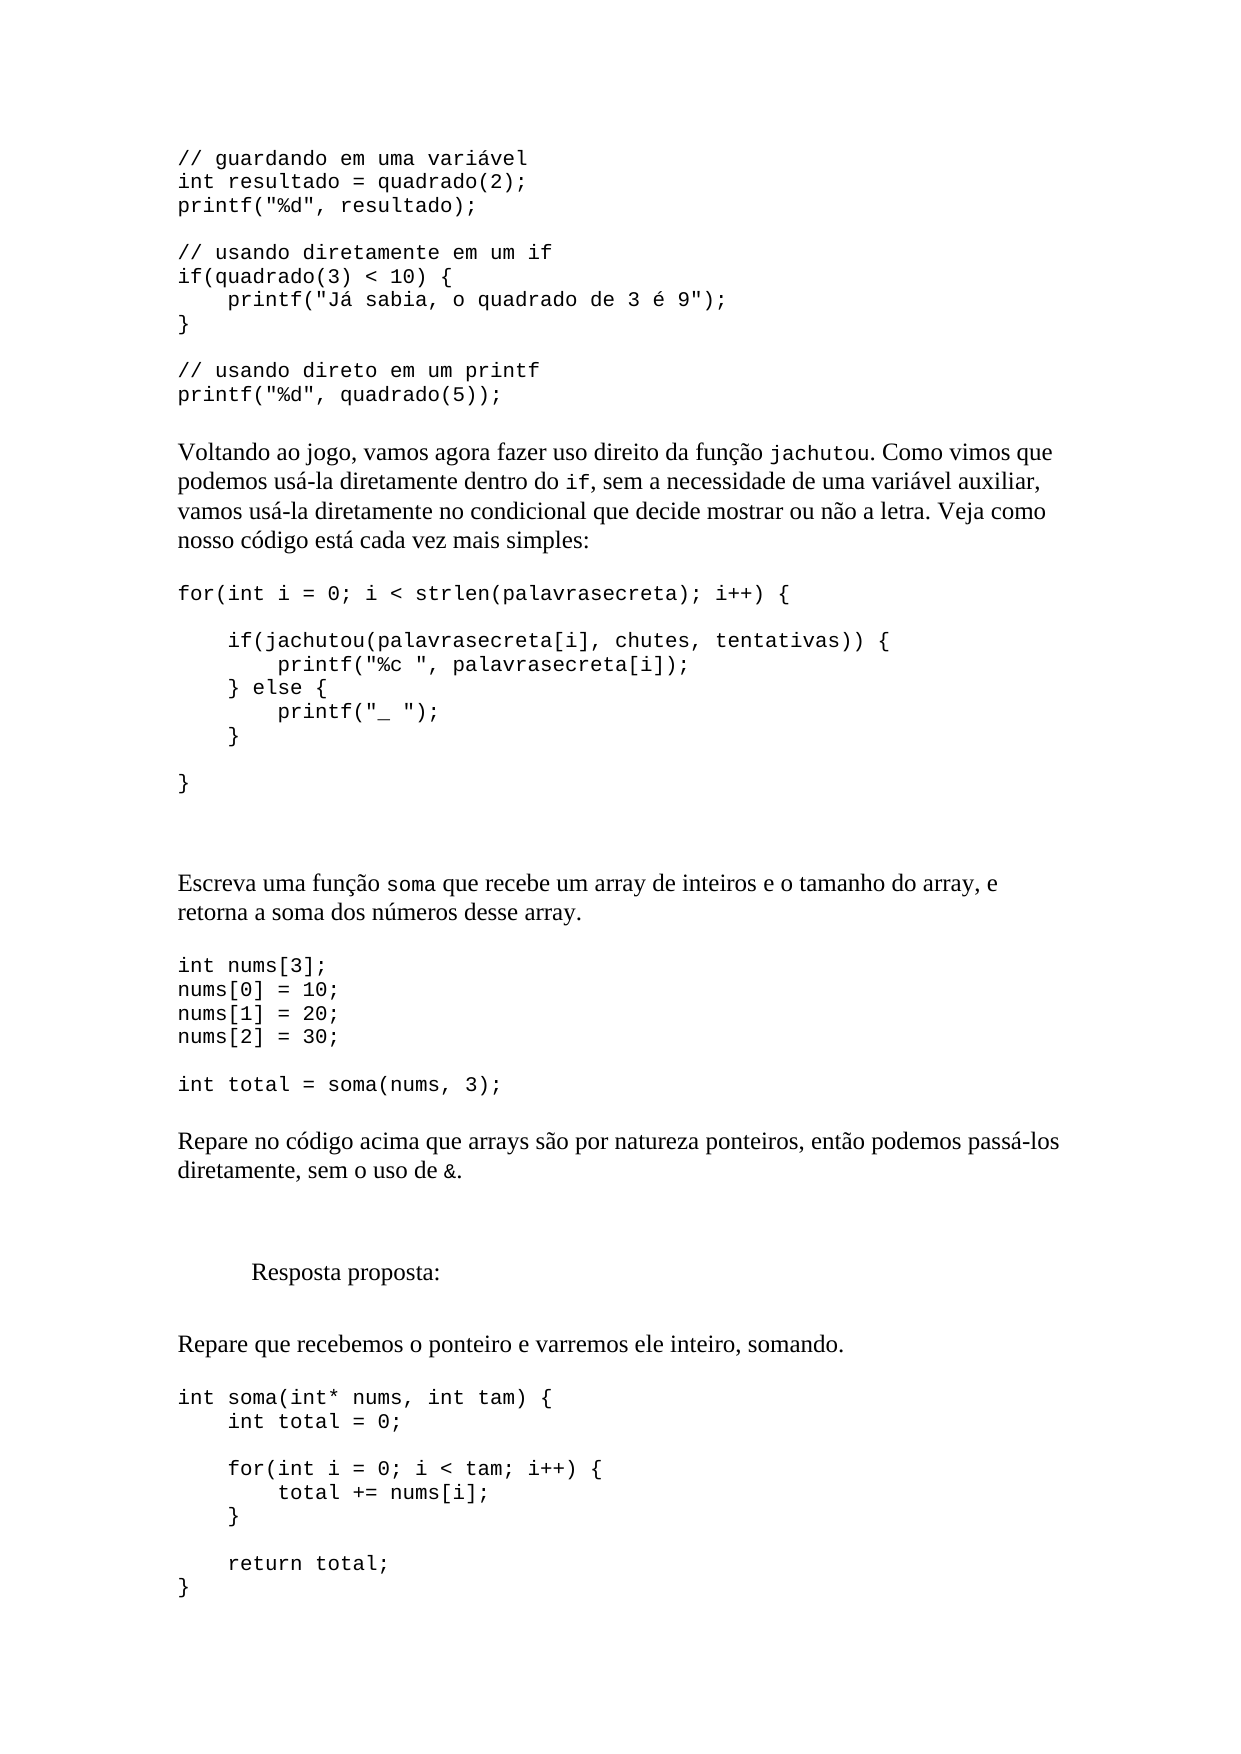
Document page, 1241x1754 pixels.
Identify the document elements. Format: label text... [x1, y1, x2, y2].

text printf("Já sabia, o quadrado de 3 é 9"); [177, 289, 1063, 313]
text Repare no código acima que arrays são por natureza ponteiros, então podemos passá-los diretamente, sem o uso de &. [177, 1126, 1063, 1185]
text for(int i = 0; i < tam; i++) { [177, 1458, 1063, 1482]
text printf("%d", resultado); [177, 195, 1063, 218]
text } [177, 772, 1063, 796]
text printf("%c ", palavrasecreta[i]); [177, 654, 1063, 677]
text total += nums[i]; [177, 1482, 1063, 1505]
text int total = 0; [177, 1411, 1063, 1434]
text Resposta proposta: [177, 1257, 1063, 1286]
text Voltando ao jogo, vamos agora fazer uso direito da função jachutou. Como vimos que podemos usá-la diretamente dentro do if, sem a necessidade de uma variável auxiliar, vamos usá-la diretamente no condicional que decide mostrar ou não a letra. Veja como nosso código está cada vez mais simples: [177, 437, 1063, 553]
text int nums[3]; [177, 955, 1063, 979]
text printf("%d", quadrado(5)); [177, 384, 1063, 408]
text return total; [177, 1553, 1063, 1576]
text } [177, 1505, 1063, 1529]
text int total = soma(nums, 3); [177, 1073, 1063, 1097]
text printf("_ "); [177, 701, 1063, 724]
text } [177, 1576, 1063, 1600]
text for(int i = 0; i < strlen(palavrasecreta); i++) { [177, 583, 1063, 606]
text // usando diretamente em um if [177, 242, 1063, 266]
text // guardando em uma variável [177, 148, 1063, 171]
text nums[0] = 10; [177, 979, 1063, 1003]
text nums[1] = 20; [177, 1003, 1063, 1026]
text int resultado = quadrado(2); [177, 171, 1063, 195]
text int soma(int* nums, int tam) { [177, 1387, 1063, 1411]
text } [177, 724, 1063, 748]
text // usando direto em um printf [177, 360, 1063, 384]
text Escreva uma função soma que recebe um array de inteiros e o tamanho do array, e retorna a soma dos números desse array. [177, 868, 1063, 926]
text } else { [177, 677, 1063, 701]
text Repare que recebemos o ponteiro e varremos ele inteiro, somando. [177, 1329, 1063, 1358]
text if(jachutou(palavrasecreta[i], chutes, tentativas)) { [177, 630, 1063, 654]
text nums[2] = 30; [177, 1026, 1063, 1050]
text if(quadrado(3) < 10) { [177, 266, 1063, 289]
text } [177, 313, 1063, 337]
